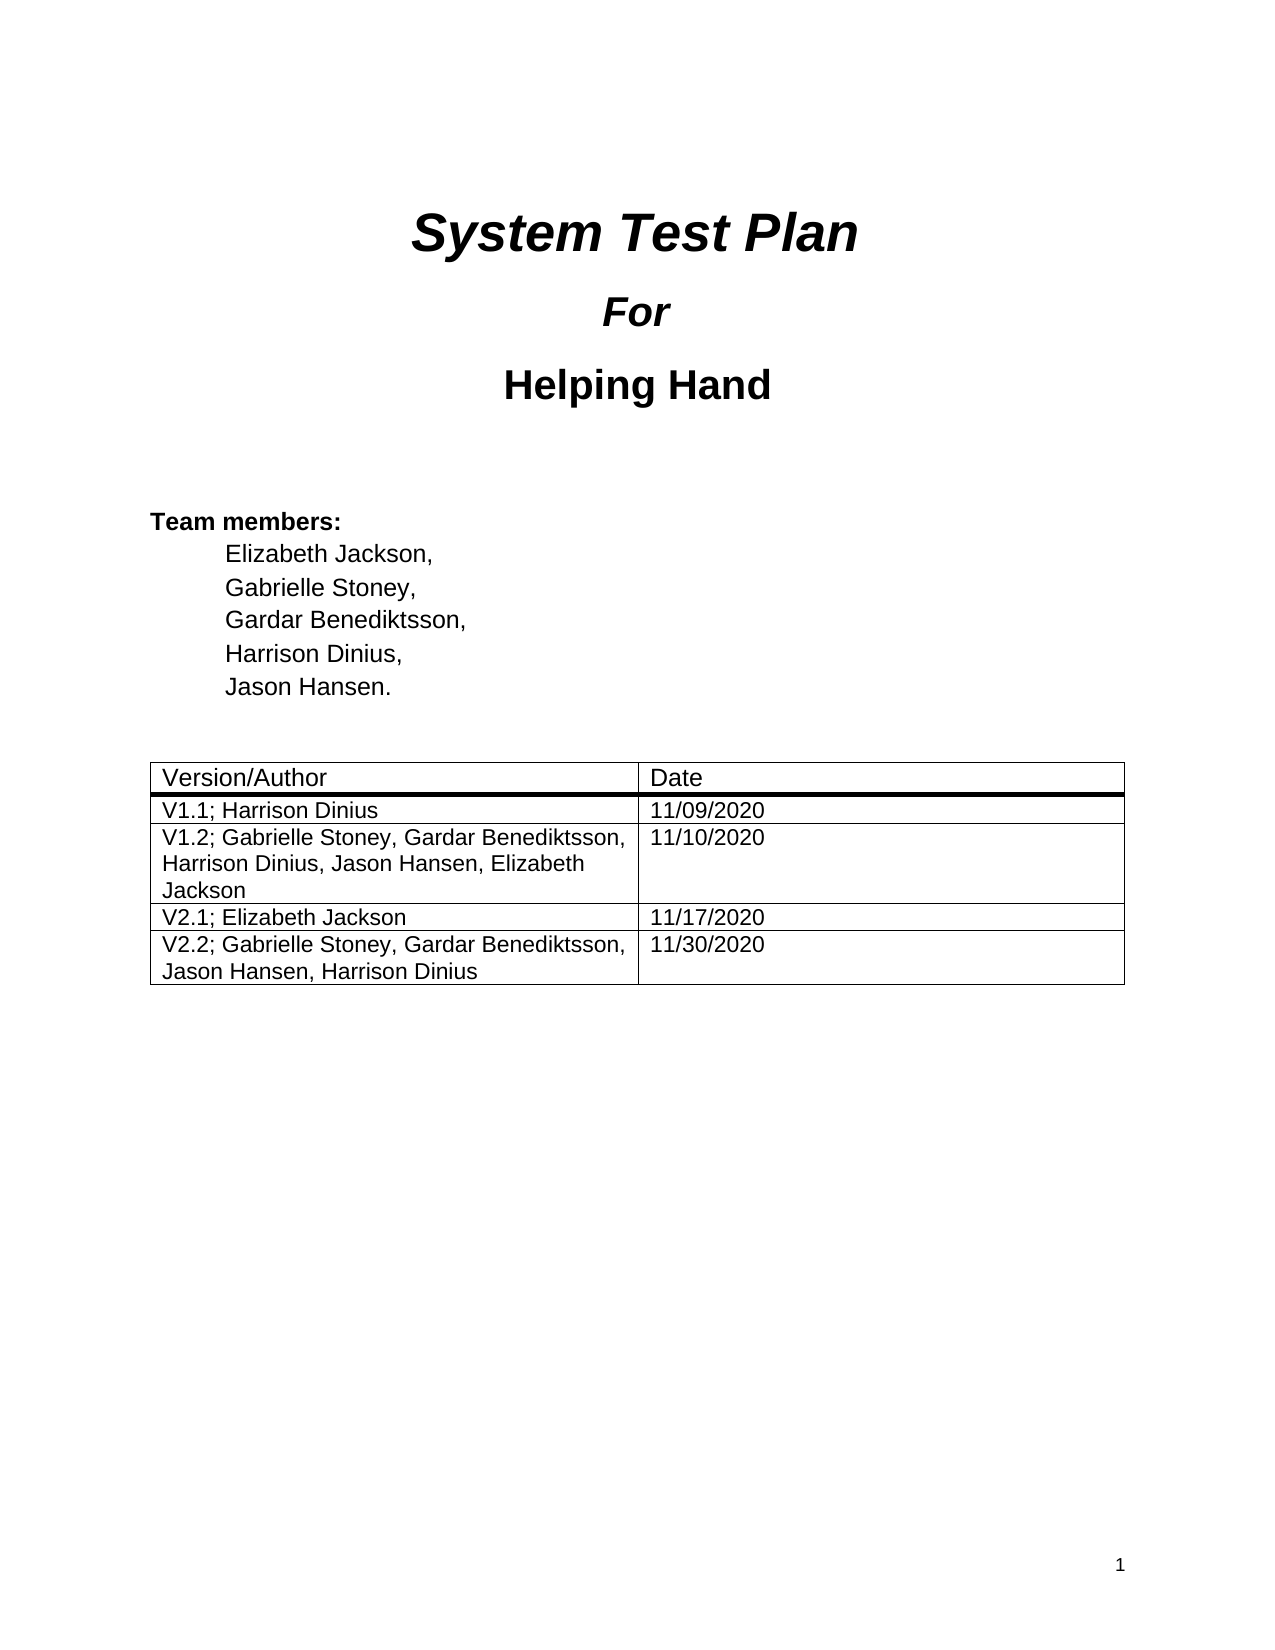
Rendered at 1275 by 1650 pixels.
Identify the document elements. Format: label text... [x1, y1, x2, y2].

text Team members: [150, 506, 1125, 535]
text Jason Hansen. [225, 672, 1125, 700]
text Gabrielle Stoney, [225, 572, 1125, 601]
table_cell 11/10/2020 [639, 824, 1124, 903]
text Helping Hand [187, 361, 1087, 408]
text Harrison Dinius, [225, 638, 1125, 667]
text Gardar Benediktsson, [225, 606, 1125, 634]
text For [150, 288, 1125, 336]
table_cell 11/09/2020 [639, 797, 1124, 823]
text System Test Plan [150, 200, 1125, 263]
table_cell V2.2; Gabrielle Stoney, Gardar Benediktsson, Jason Hansen, Harrison Dinius [151, 931, 638, 984]
table_cell V1.2; Gabrielle Stoney, Gardar Benediktsson, Harrison Dinius, Jason Hansen, Elizabeth Jackson [151, 824, 638, 903]
table_cell V2.1; Elizabeth Jackson [151, 904, 638, 930]
table_cell 11/30/2020 [639, 931, 1124, 984]
table_cell 11/17/2020 [639, 904, 1124, 930]
table_cell V1.1; Harrison Dinius [151, 797, 638, 823]
table_header Version/Author [151, 763, 638, 792]
text Elizabeth Jackson, [225, 539, 1125, 568]
table_header Date [639, 763, 1124, 792]
